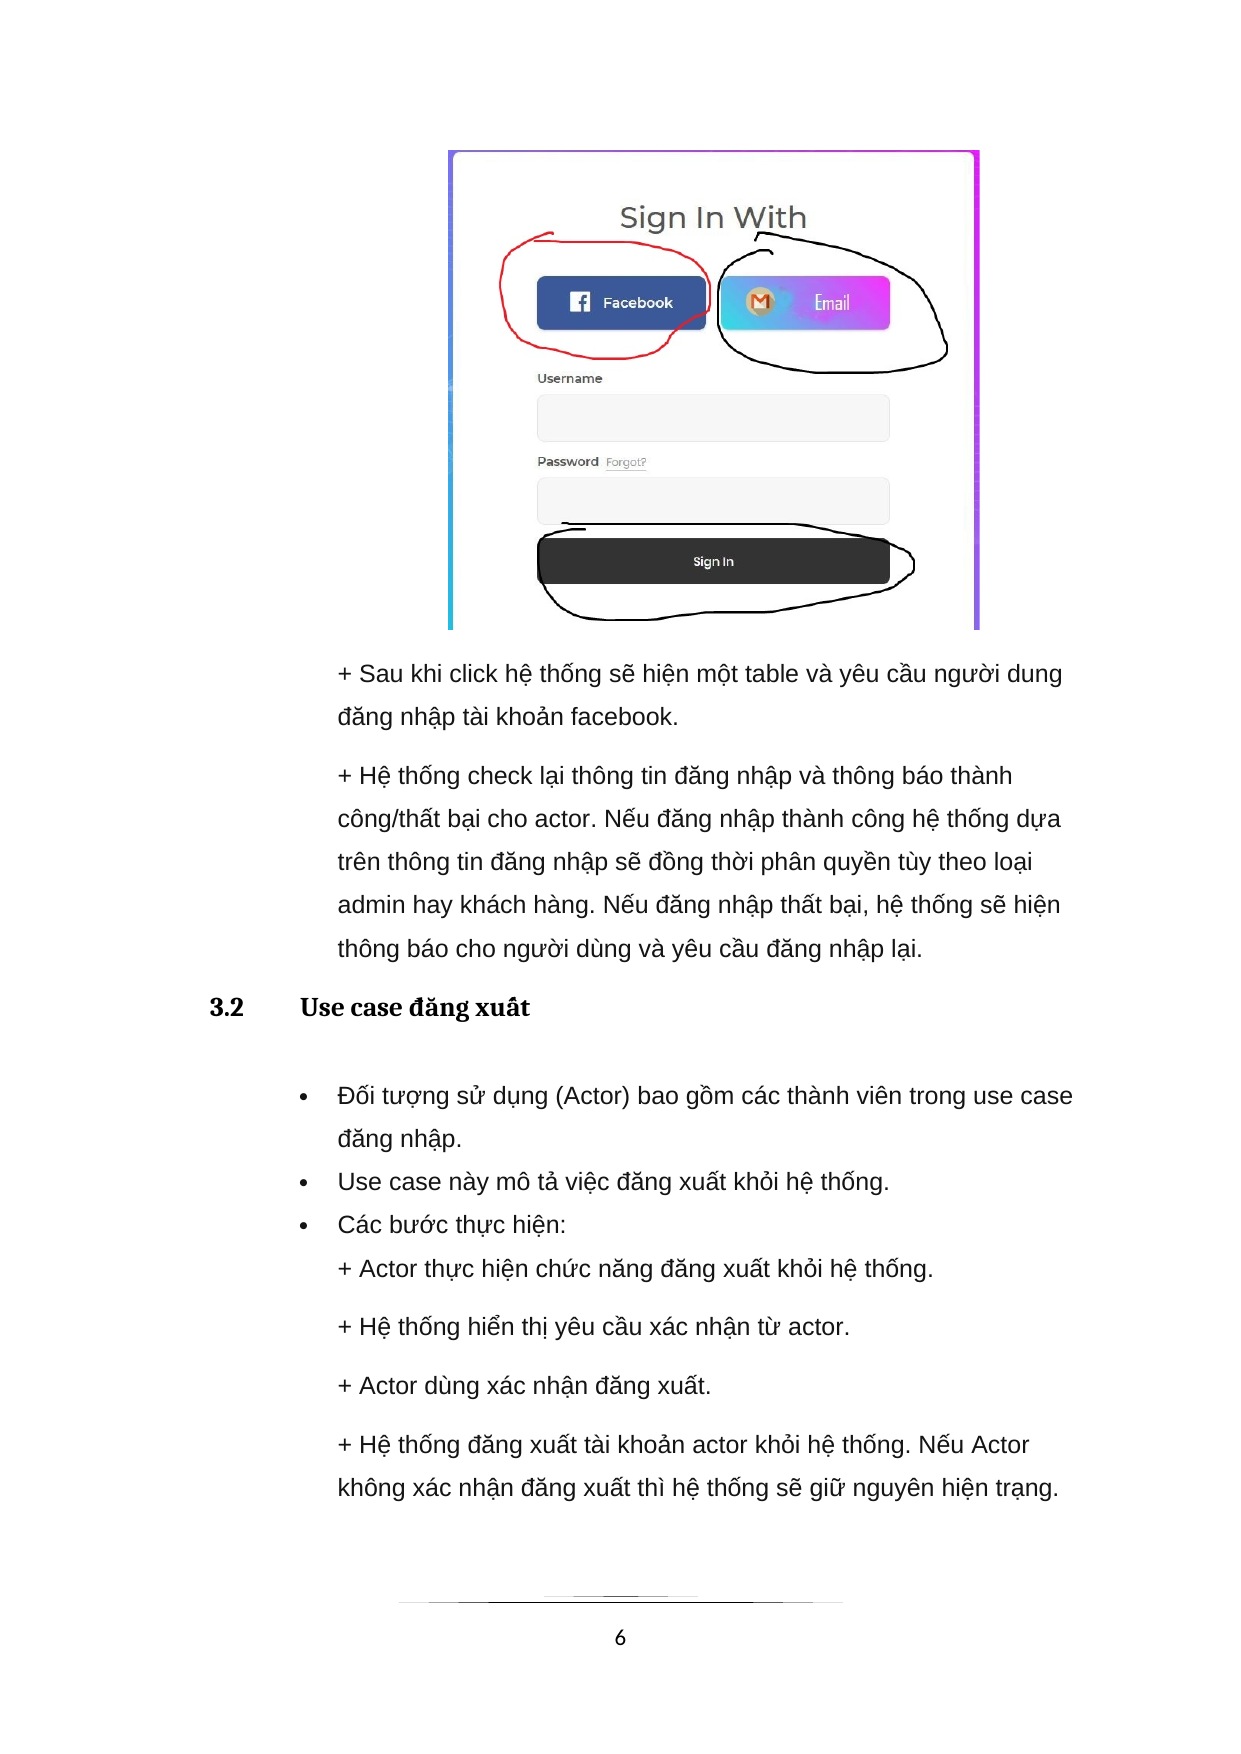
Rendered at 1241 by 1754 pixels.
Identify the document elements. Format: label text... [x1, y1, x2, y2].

text + Hệ thống đăng xuất tài khoản actor khỏi hệ thống. Nếu Actor không xác nhận đăng xuất thì hệ thống sẽ giữ nguyên hiện trạng. [337, 1430, 1090, 1502]
picture [448, 150, 980, 630]
subtitle Use case đăng xuất [150, 992, 1090, 1023]
list Đối tượng sử dụng (Actor) bao gồm các thành viên trong use case đăng nhập. [300, 1081, 1090, 1153]
text + Actor dùng xác nhận đăng xuất. [337, 1371, 1090, 1400]
text + Actor thực hiện chức năng đăng xuất khỏi hệ thống. [337, 1253, 1090, 1282]
list Use case này mô tả việc đăng xuất khỏi hệ thống. [300, 1167, 1090, 1196]
text + Hệ thống check lại thông tin đăng nhập và thông báo thành công/thất bại cho actor. Nếu đăng nhập thành công hệ thống dựa trên thông tin đăng nhập sẽ đồng thời phân quyền tùy theo loại admin hay khách hàng. Nếu đăng nhập thất bại, hệ thống sẽ hiện thông báo cho người dùng và yêu cầu đăng nhập lại. [337, 761, 1090, 962]
text + Hệ thống hiển thị yêu cầu xác nhận từ actor. [337, 1312, 1090, 1341]
list Các bước thực hiện: [300, 1210, 1090, 1239]
text + Sau khi click hệ thống sẽ hiện một table và yêu cầu người dung đăng nhập tài khoản facebook. [337, 659, 1090, 731]
